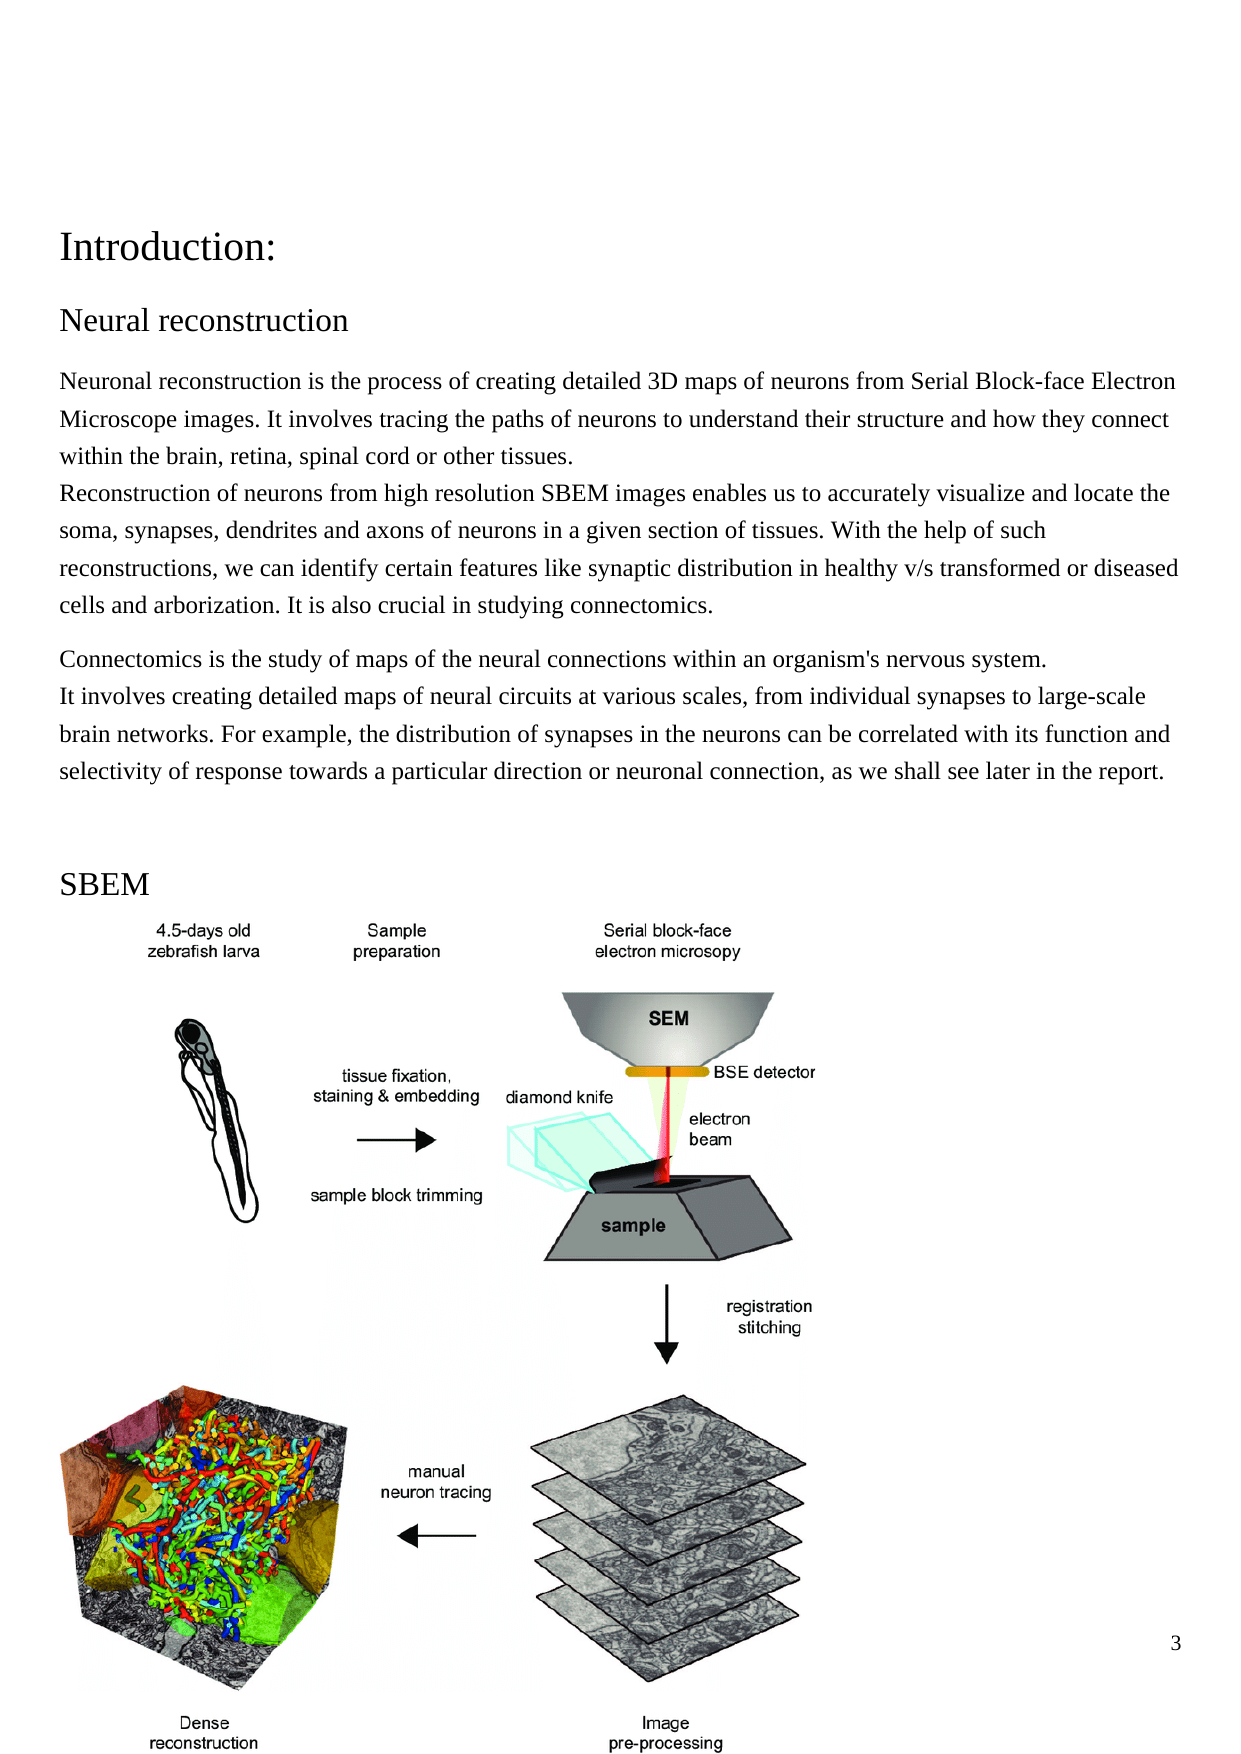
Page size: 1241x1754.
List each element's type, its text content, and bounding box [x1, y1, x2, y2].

text SBEM [59, 864, 1181, 902]
text Neuronal reconstruction is the process of creating detailed 3D maps of neurons from Serial Block-face Electron Microscope images. It involves tracing the paths of neurons to understand their structure and how they connect within the brain, retina, spinal cord or other tissues. Reconstruction of neurons from high resolution SBEM images enables us to accurately visualize and locate the soma, synapses, dendrites and axons of neurons in a given section of tissues. With the help of such reconstructions, we can identify certain features like synaptic distribution in healthy v/s transformed or diseased cells and arborization. It is also crucial in studying connectomics. [59, 366, 1181, 619]
text Connectomics is the study of maps of the neural connections within an organism's nervous system. It involves creating detailed maps of neural circuits at various scales, from individual synapses to large-scale brain networks. For example, the distribution of synapses in the neurons can be correlated with its function and selectivity of response towards a particular direction or neuronal connection, as we shall see later in the report. [59, 644, 1181, 785]
text Neural reconstruction [59, 300, 1181, 338]
picture [59, 921, 816, 1754]
text Introduction: [59, 221, 1181, 269]
